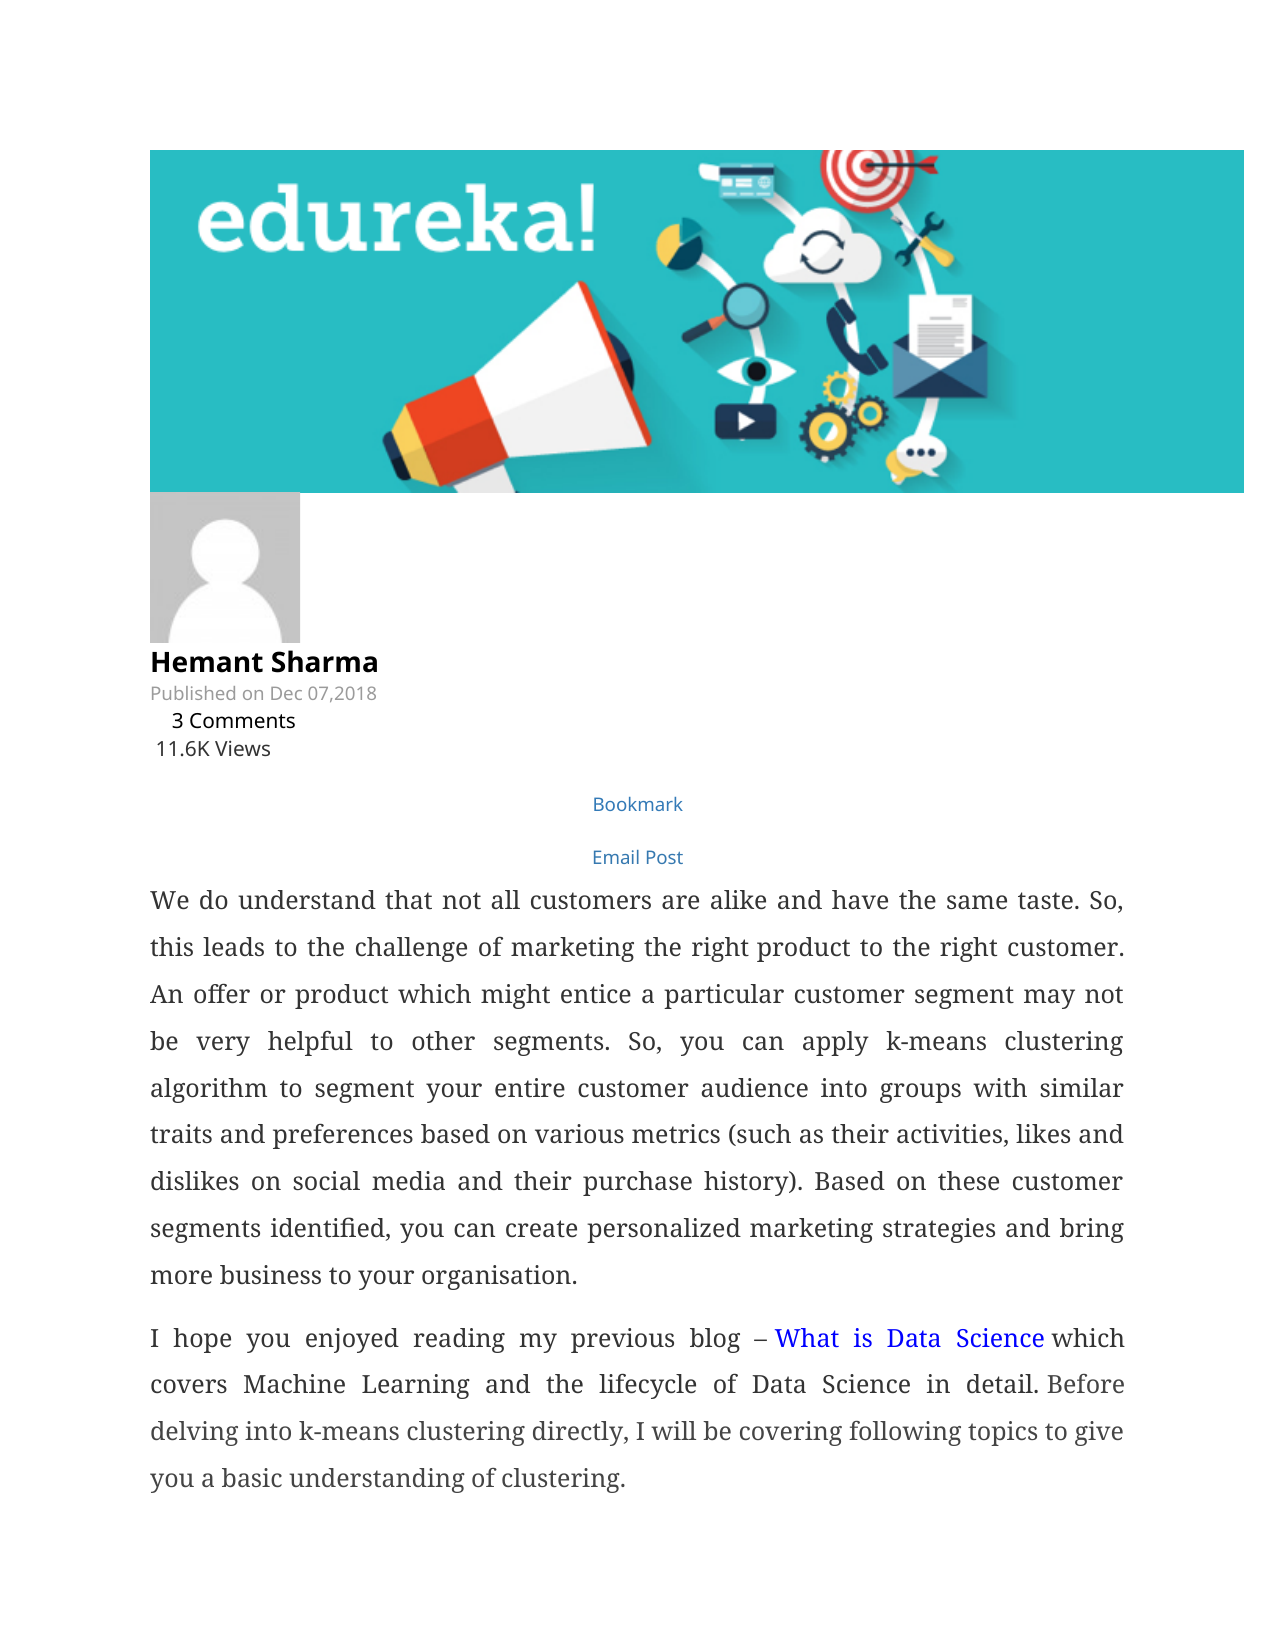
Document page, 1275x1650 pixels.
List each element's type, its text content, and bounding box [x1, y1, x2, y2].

text Published on Dec 07,2018 [150, 681, 1125, 706]
text 11.6K Views [150, 734, 1125, 763]
text Email Post [150, 844, 1125, 870]
picture [150, 150, 1244, 643]
text 3 Comments [150, 706, 1125, 734]
text We do understand that not all customers are alike and have the same taste. So, this leads to the challenge of marketing the right product to the right customer. An offer or product which might entice a particular customer segment may not be very helpful to other segments. So, you can apply k-means clustering algorithm to segment your entire customer audience into groups with similar traits and preferences based on various metrics (such as their activities, likes and dislikes on social media and their purchase history). Based on these customer segments identified, you can create personalized marketing strategies and bring more business to your organisation. [150, 870, 1125, 1292]
text Hemant Sharma [150, 642, 1125, 681]
text Bookmark [150, 791, 1125, 816]
text I hope you enjoyed reading my previous blog – What is Data Science which covers Machine Learning and the lifecycle of Data Science in detail. Before delving into k-means clustering directly, I will be covering following topics to give you a basic understanding of clustering. [150, 1307, 1125, 1495]
